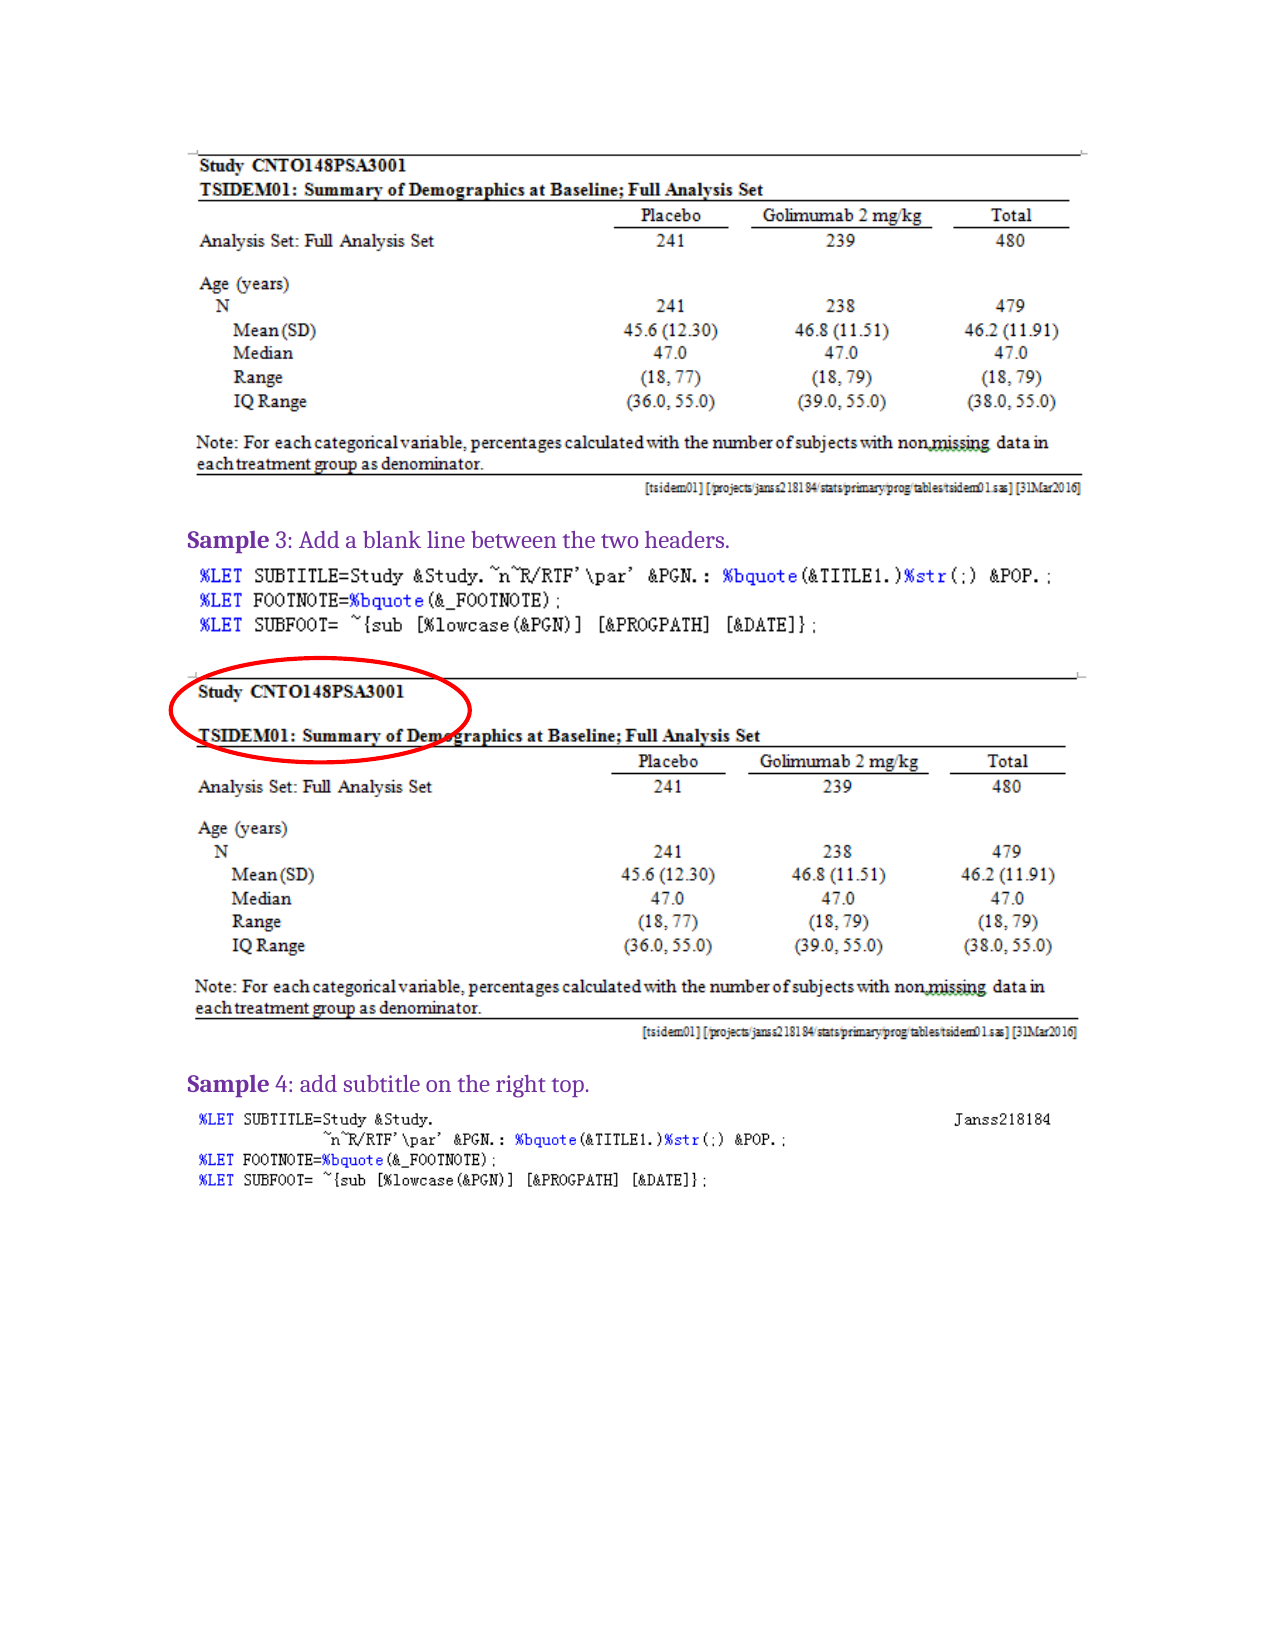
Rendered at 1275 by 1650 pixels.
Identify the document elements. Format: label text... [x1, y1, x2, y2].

picture [187, 672, 467, 760]
picture [187, 558, 1088, 647]
picture [187, 672, 209, 683]
picture [187, 672, 1087, 1045]
subtitle Sample 4: add subtitle on the right top. [187, 1069, 1087, 1098]
subtitle Sample 3: Add a blank line between the two headers. [187, 526, 1087, 554]
picture [187, 1102, 1088, 1197]
picture [187, 150, 1088, 501]
